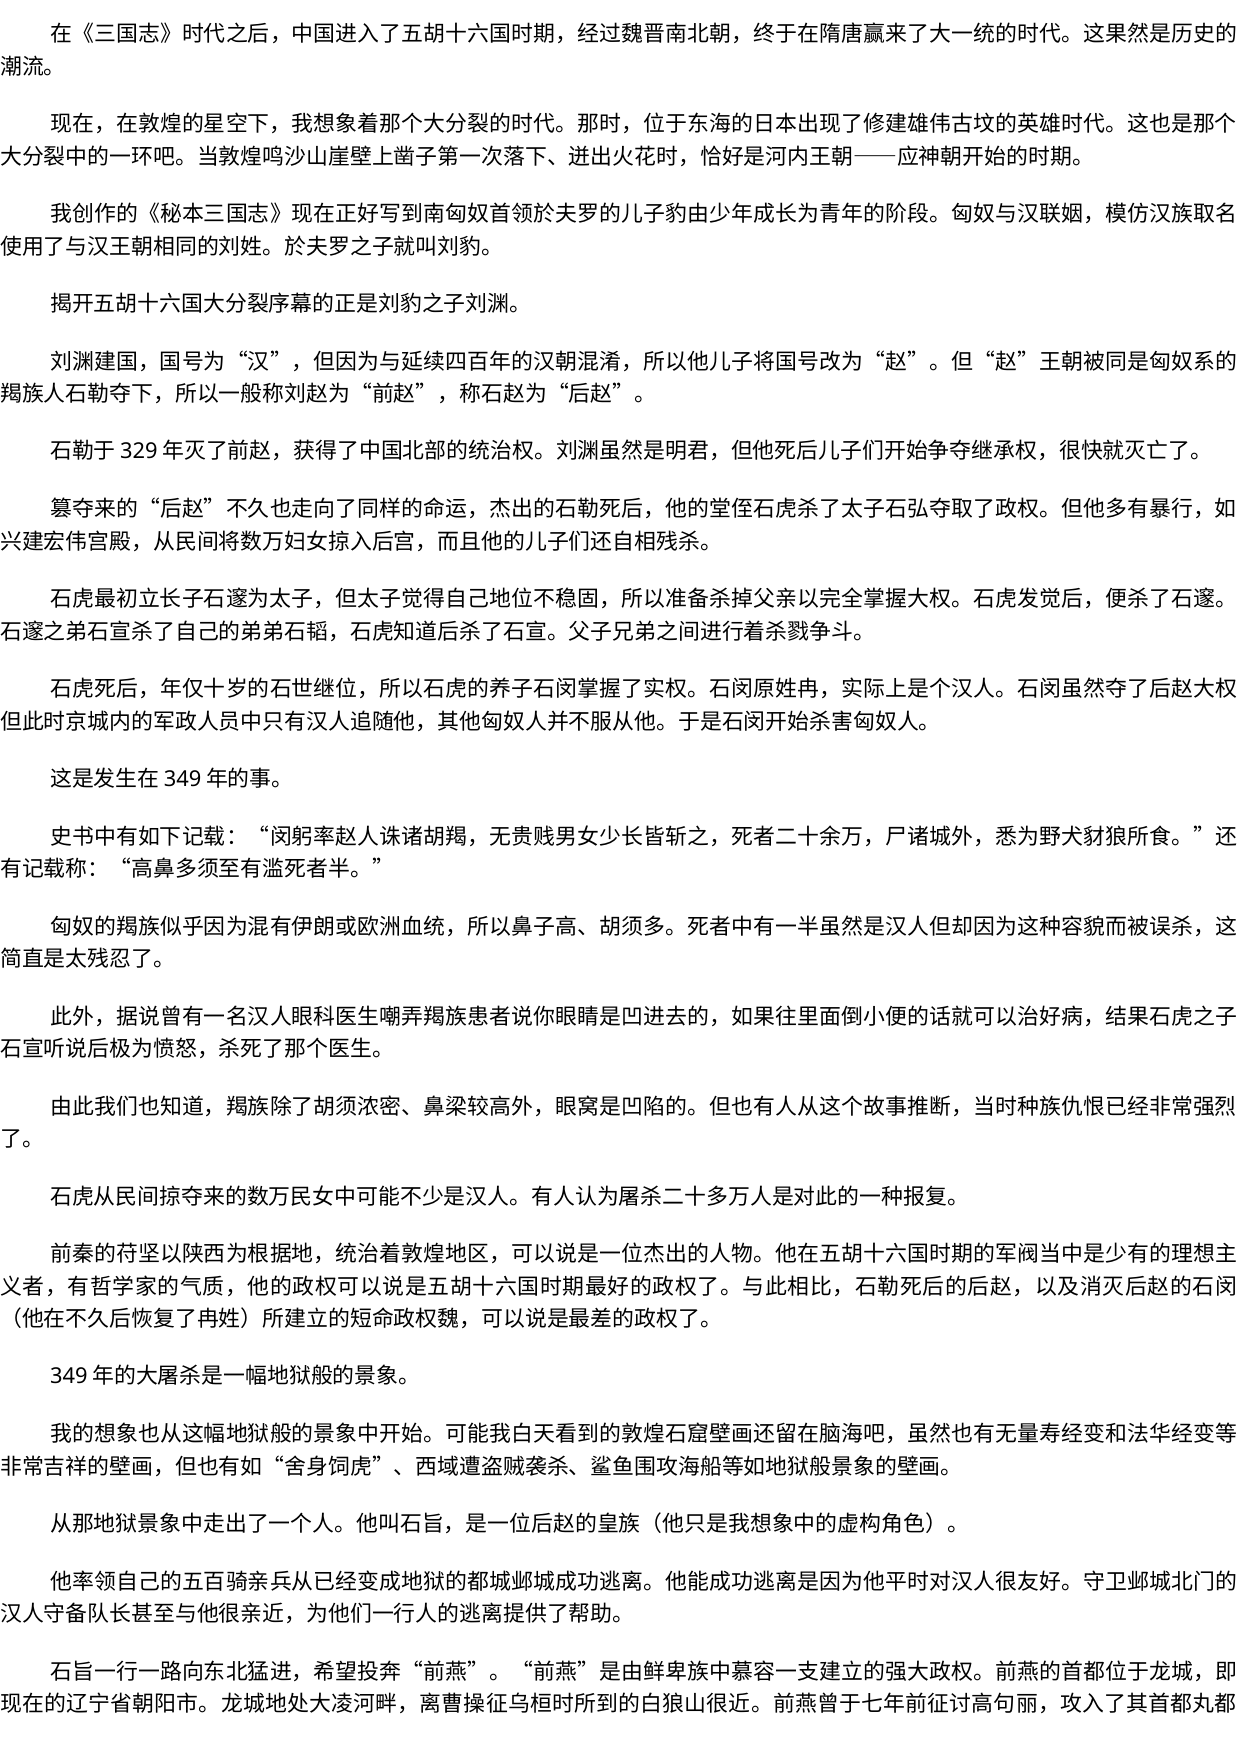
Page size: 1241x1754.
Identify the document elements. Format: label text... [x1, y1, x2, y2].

text 他率领自己的五百骑亲兵从已经变成地狱的都城邺城成功逃离。他能成功逃离是因为他平时对汉人很友好。守卫邺城北门的汉人守备队长甚至与他很亲近，为他们一行人的逃离提供了帮助。 [0, 1563, 1240, 1628]
text 刘渊建国，国号为“汉”，但因为与延续四百年的汉朝混淆，所以他儿子将国号改为“赵”。但“赵”王朝被同是匈奴系的羯族人石勒夺下，所以一般称刘赵为“前赵”，称石赵为“后赵”。 [0, 343, 1240, 408]
text 前秦的苻坚以陕西为根据地，统治着敦煌地区，可以说是一位杰出的人物。他在五胡十六国时期的军阀当中是少有的理想主义者，有哲学家的气质，他的政权可以说是五胡十六国时期最好的政权了。与此相比，石勒死后的后赵，以及消灭后赵的石闵（他在不久后恢复了冉姓）所建立的短命政权魏，可以说是最差的政权了。 [0, 1236, 1240, 1333]
text 从那地狱景象中走出了一个人。他叫石旨，是一位后赵的皇族（他只是我想象中的虚构角色）。 [0, 1506, 1240, 1538]
text 史书中有如下记载：“闵躬率赵人诛诸胡羯，无贵贱男女少长皆斩之，死者二十余万，尸诸城外，悉为野犬豺狼所食。”还有记载称：“高鼻多须至有滥死者半。” [0, 818, 1240, 883]
text 匈奴的羯族似乎因为混有伊朗或欧洲血统，所以鼻子高、胡须多。死者中有一半虽然是汉人但却因为这种容貌而被误杀，这简直是太残忍了。 [0, 908, 1240, 973]
text 篡夺来的“后赵”不久也走向了同样的命运，杰出的石勒死后，他的堂侄石虎杀了太子石弘夺取了政权。但他多有暴行，如兴建宏伟宫殿，从民间将数万妇女掠入后宫，而且他的儿子们还自相残杀。 [0, 491, 1240, 556]
text 石虎死后，年仅十岁的石世继位，所以石虎的养子石闵掌握了实权。石闵原姓冉，实际上是个汉人。石闵虽然夺了后赵大权，但此时京城内的军政人员中只有汉人追随他，其他匈奴人并不服从他。于是石闵开始杀害匈奴人。 [0, 671, 1240, 736]
text 石勒于329年灭了前赵，获得了中国北部的统治权。刘渊虽然是明君，但他死后儿子们开始争夺继承权，很快就灭亡了。 [0, 433, 1240, 466]
text 由此我们也知道，羯族除了胡须浓密、鼻梁较高外，眼窝是凹陷的。但也有人从这个故事推断，当时种族仇恨已经非常强烈了。 [0, 1088, 1240, 1153]
text 石虎从民间掠夺来的数万民女中可能不少是汉人。有人认为屠杀二十多万人是对此的一种报复。 [0, 1178, 1240, 1211]
text 揭开五胡十六国大分裂序幕的正是刘豹之子刘渊。 [0, 286, 1240, 318]
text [0, 1653, 1240, 1718]
text 我创作的《秘本三国志》现在正好写到南匈奴首领於夫罗的儿子豹由少年成长为青年的阶段。匈奴与汉联姻，模仿汉族取名，使用了与汉王朝相同的刘姓。於夫罗之子就叫刘豹。 [0, 196, 1240, 261]
text 这是发生在349年的事。 [0, 761, 1240, 793]
text 在《三国志》时代之后，中国进入了五胡十六国时期，经过魏晋南北朝，终于在隋唐赢来了大一统的时代。这果然是历史的潮流。 [0, 16, 1240, 81]
text 349年的大屠杀是一幅地狱般的景象。 [0, 1358, 1240, 1391]
text 石虎最初立长子石邃为太子，但太子觉得自己地位不稳固，所以准备杀掉父亲以完全掌握大权。石虎发觉后，便杀了石邃。石邃之弟石宣杀了自己的弟弟石韬，石虎知道后杀了石宣。父子兄弟之间进行着杀戮争斗。 [0, 581, 1240, 646]
text 此外，据说曾有一名汉人眼科医生嘲弄羯族患者说你眼睛是凹进去的，如果往里面倒小便的话就可以治好病，结果石虎之子石宣听说后极为愤怒，杀死了那个医生。 [0, 998, 1240, 1063]
text 现在，在敦煌的星空下，我想象着那个大分裂的时代。那时，位于东海的日本出现了修建雄伟古坟的英雄时代。这也是那个大分裂中的一环吧。当敦煌鸣沙山崖壁上凿子第一次落下、迸出火花时，恰好是河内王朝——应神朝开始的时期。 [0, 106, 1240, 171]
text 我的想象也从这幅地狱般的景象中开始。可能我白天看到的敦煌石窟壁画还留在脑海吧，虽然也有无量寿经变和法华经变等非常吉祥的壁画，但也有如“舍身饲虎”、西域遭盗贼袭杀、鲨鱼围攻海船等如地狱般景象的壁画。 [0, 1416, 1240, 1481]
